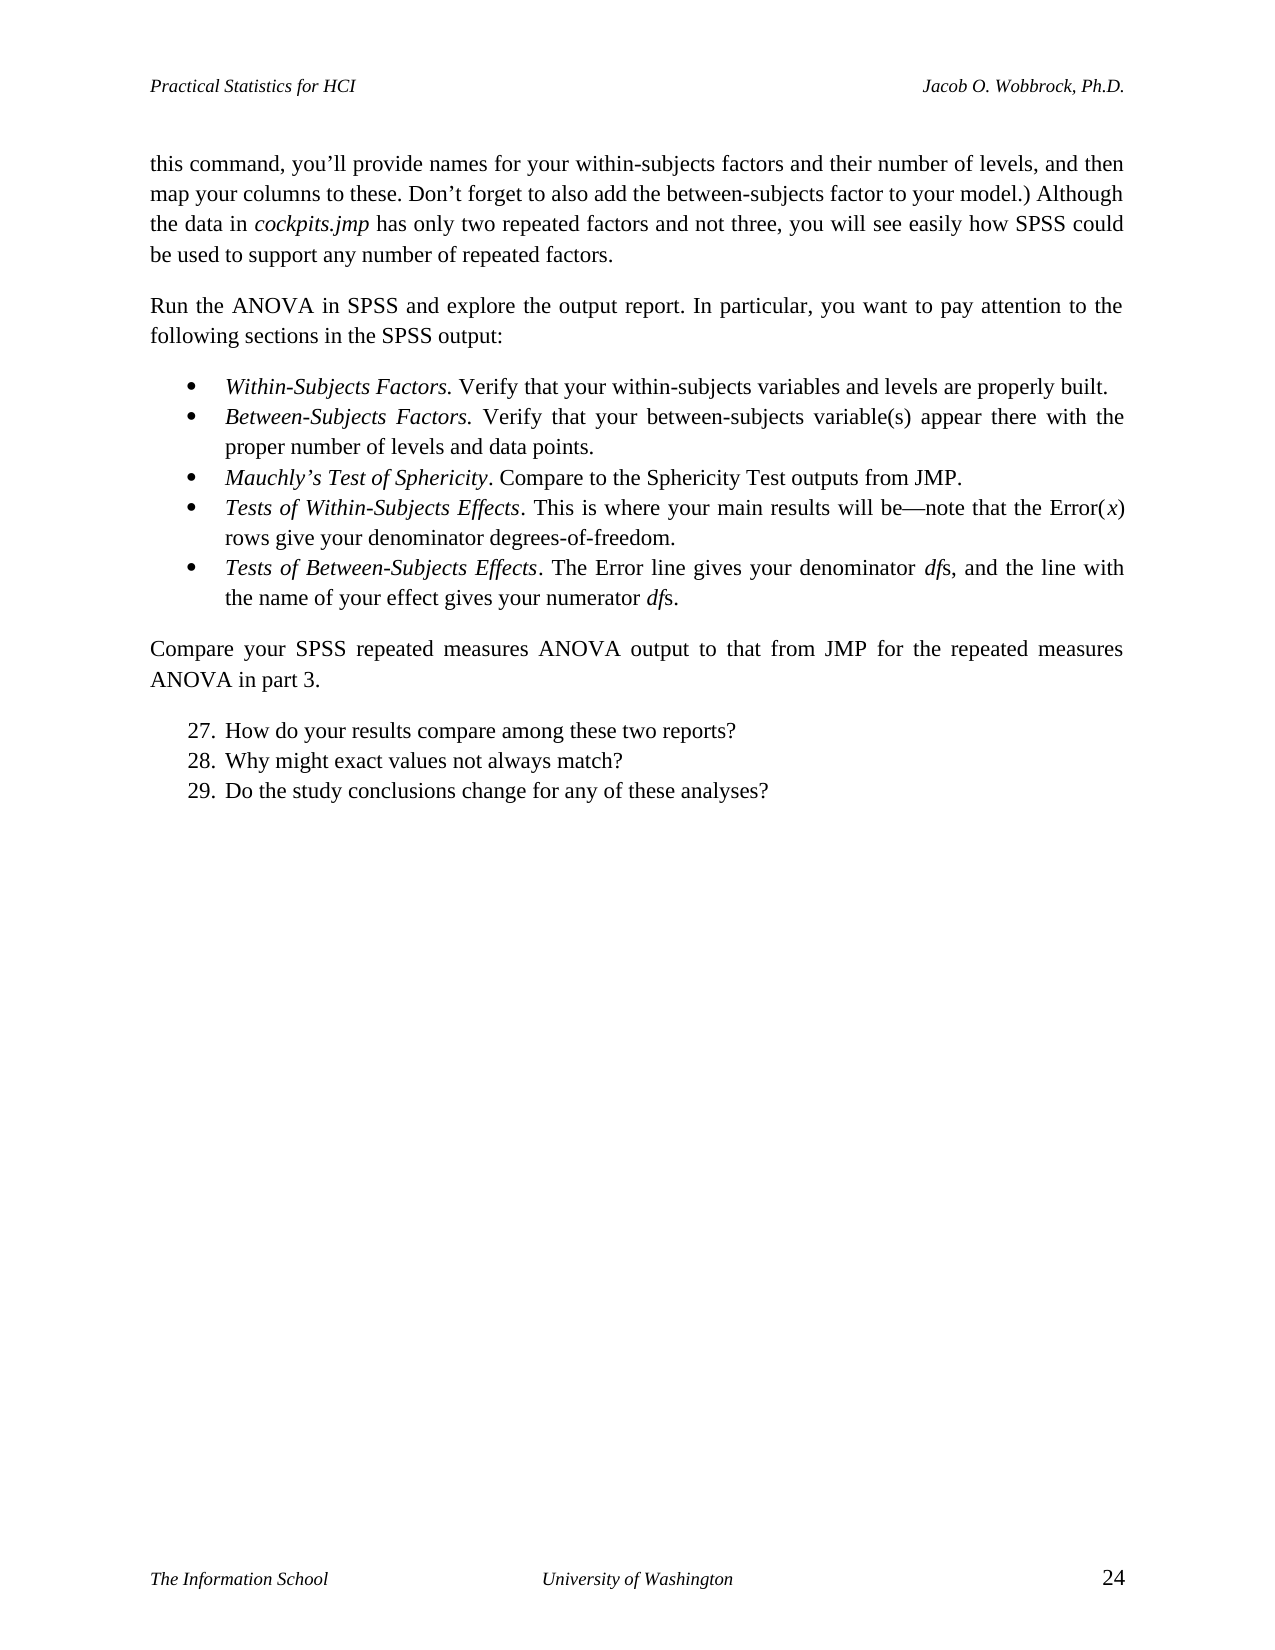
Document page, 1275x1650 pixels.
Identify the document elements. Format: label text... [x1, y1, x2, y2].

list Why might exact values not always match? [187, 747, 1125, 773]
list Tests of Within-Subjects Effects. This is where your main results will be—note that the Error(x) rows give your denominator degrees-of-freedom. [187, 494, 1125, 550]
text Run the ANOVA in SPSS and explore the output report. In particular, you want to pay attention to the following sections in the SPSS output: [150, 292, 1125, 348]
list Do the study conclusions change for any of these analyses? [187, 777, 1125, 803]
list Tests of Between-Subjects Effects. The Error line gives your denominator dfs, and the line with the name of your effect gives your numerator dfs. [187, 554, 1125, 611]
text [150, 150, 1125, 267]
list Within-Subjects Factors. Verify that your within-subjects variables and levels are properly built. [187, 373, 1125, 399]
list Mauchly’s Test of Sphericity. Compare to the Sphericity Test outputs from JMP. [187, 463, 1125, 490]
text Compare your SPSS repeated measures ANOVA output to that from JMP for the repeated measures ANOVA in part 3. [150, 635, 1125, 692]
list Between-Subjects Factors. Verify that your between-subjects variable(s) appear there with the proper number of levels and data points. [187, 403, 1125, 460]
list How do your results compare among these two reports? [187, 717, 1125, 743]
